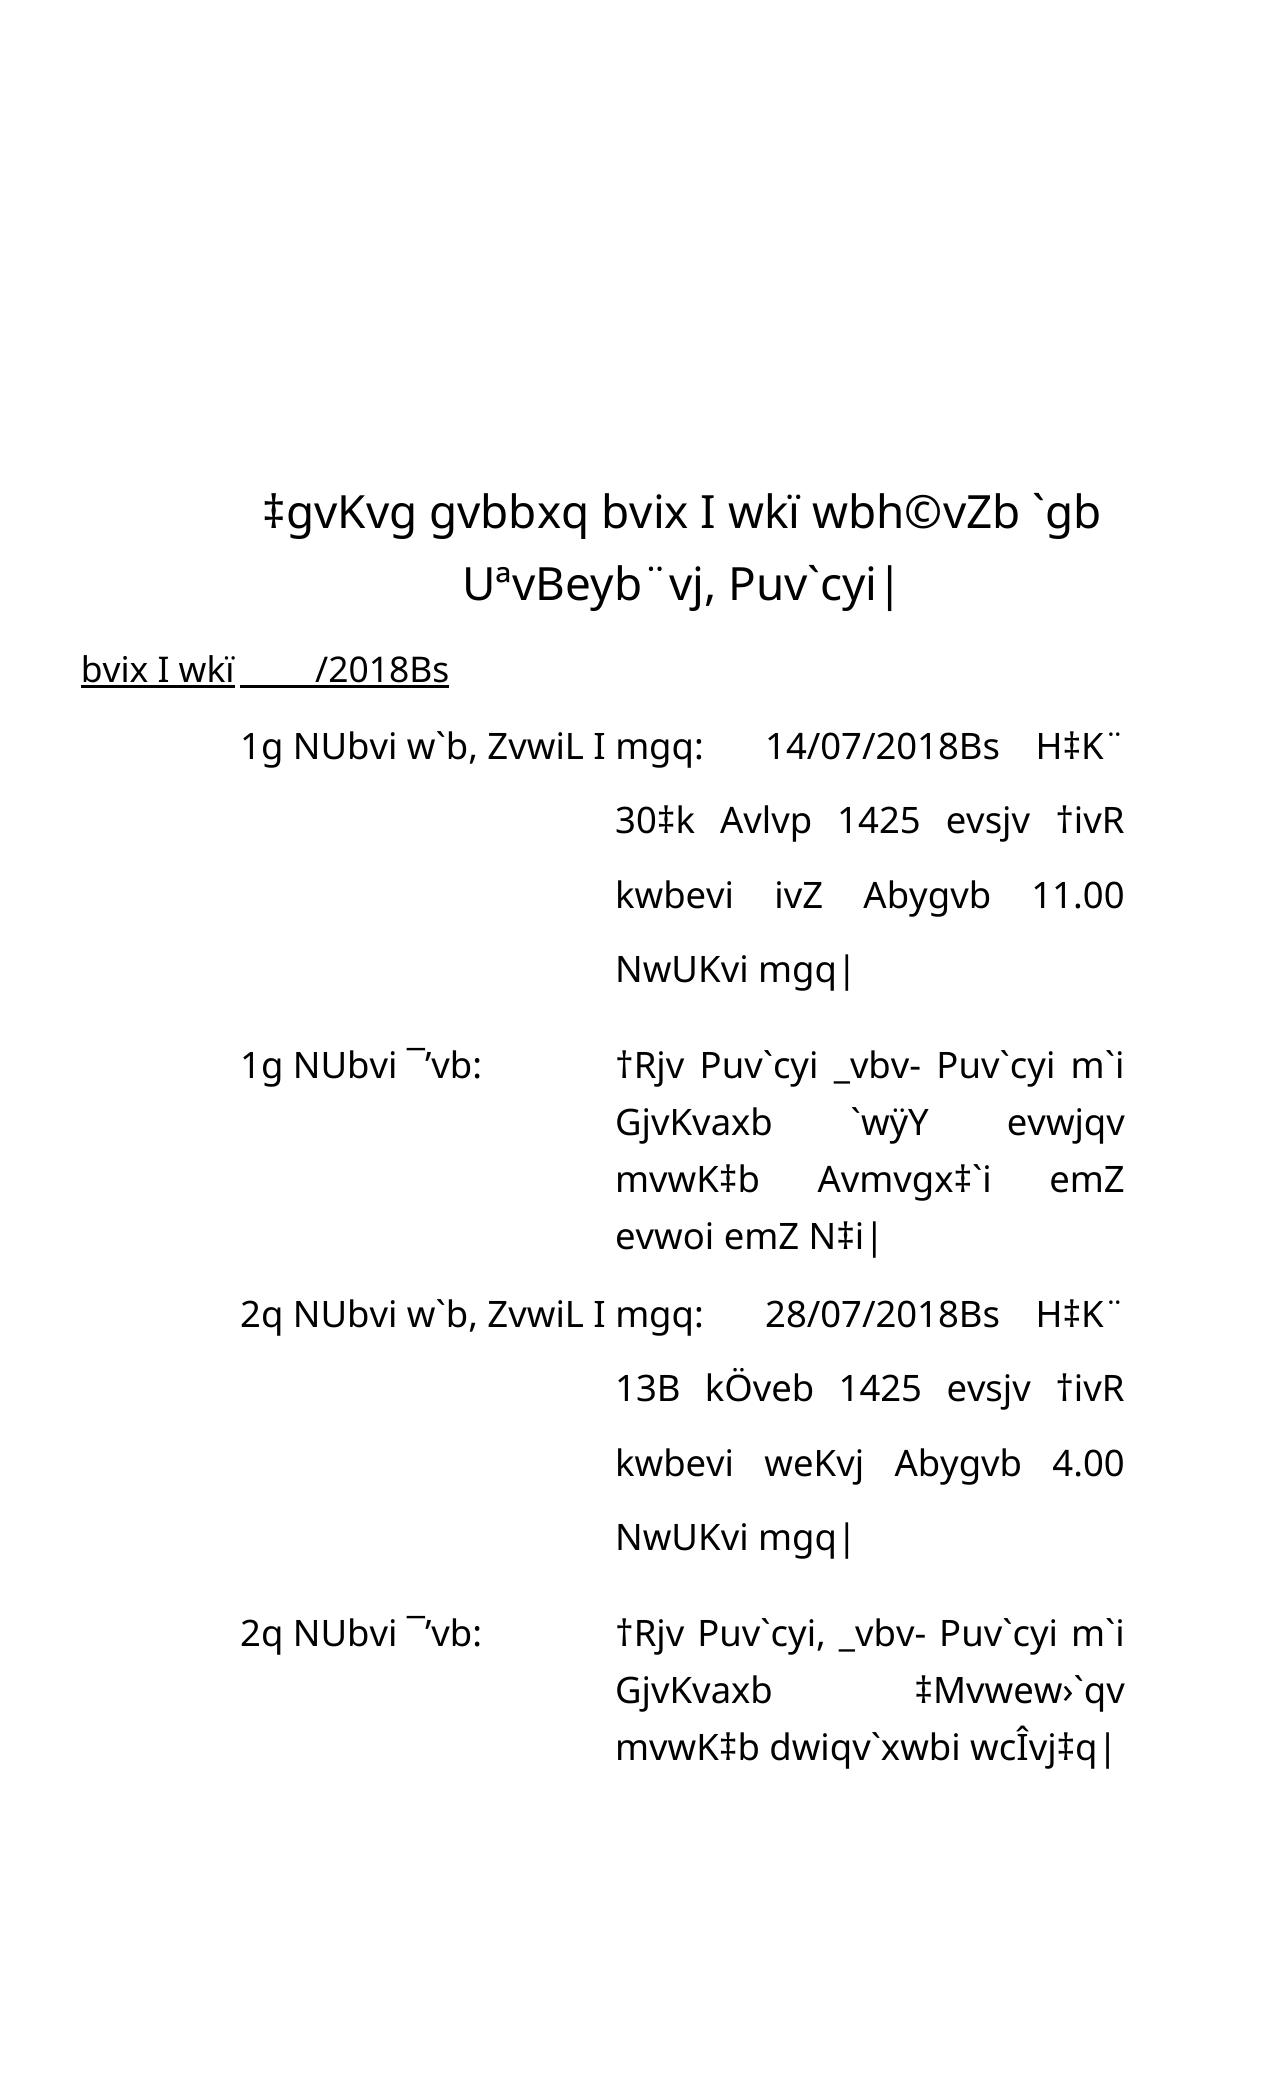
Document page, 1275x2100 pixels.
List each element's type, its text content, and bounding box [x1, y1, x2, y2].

text ‡gvKvg gvbbxq bvix I wkï wbh©vZb `gb UªvBeyb¨vj, Puv`cyi| [240, 480, 1125, 614]
text 2q NUbvi w`b, ZvwiL I mgq: 28/07/2018Bs H‡K¨ 13B kÖveb 1425 evsjv †ivR kwbevi weKvj Abygvb 4.00 NwUKvi mgq| [240, 1288, 1125, 1561]
text 2q NUbvi ¯’vb: †Rjv Puv`cyi, _vbv- Puv`cyi m`i GjvKvaxb ‡Mvwew›`qv mvwK‡b dwiqv`xwbi wcÎvj‡q| [240, 1607, 1125, 1771]
text 1g NUbvi w`b, ZvwiL I mgq: 14/07/2018Bs H‡K¨ 30‡k Avlvp 1425 evsjv †ivR kwbevi ivZ Abygvb 11.00 NwUKvi mgq| [240, 720, 1125, 993]
text bvix I wkï /2018Bs [81, 644, 1125, 692]
text 1g NUbvi ¯’vb: †Rjv Puv`cyi _vbv- Puv`cyi m`i GjvKvaxb `wÿY evwjqv mvwK‡b Avmvgx‡`i emZ evwoi emZ N‡i| [240, 1039, 1125, 1260]
